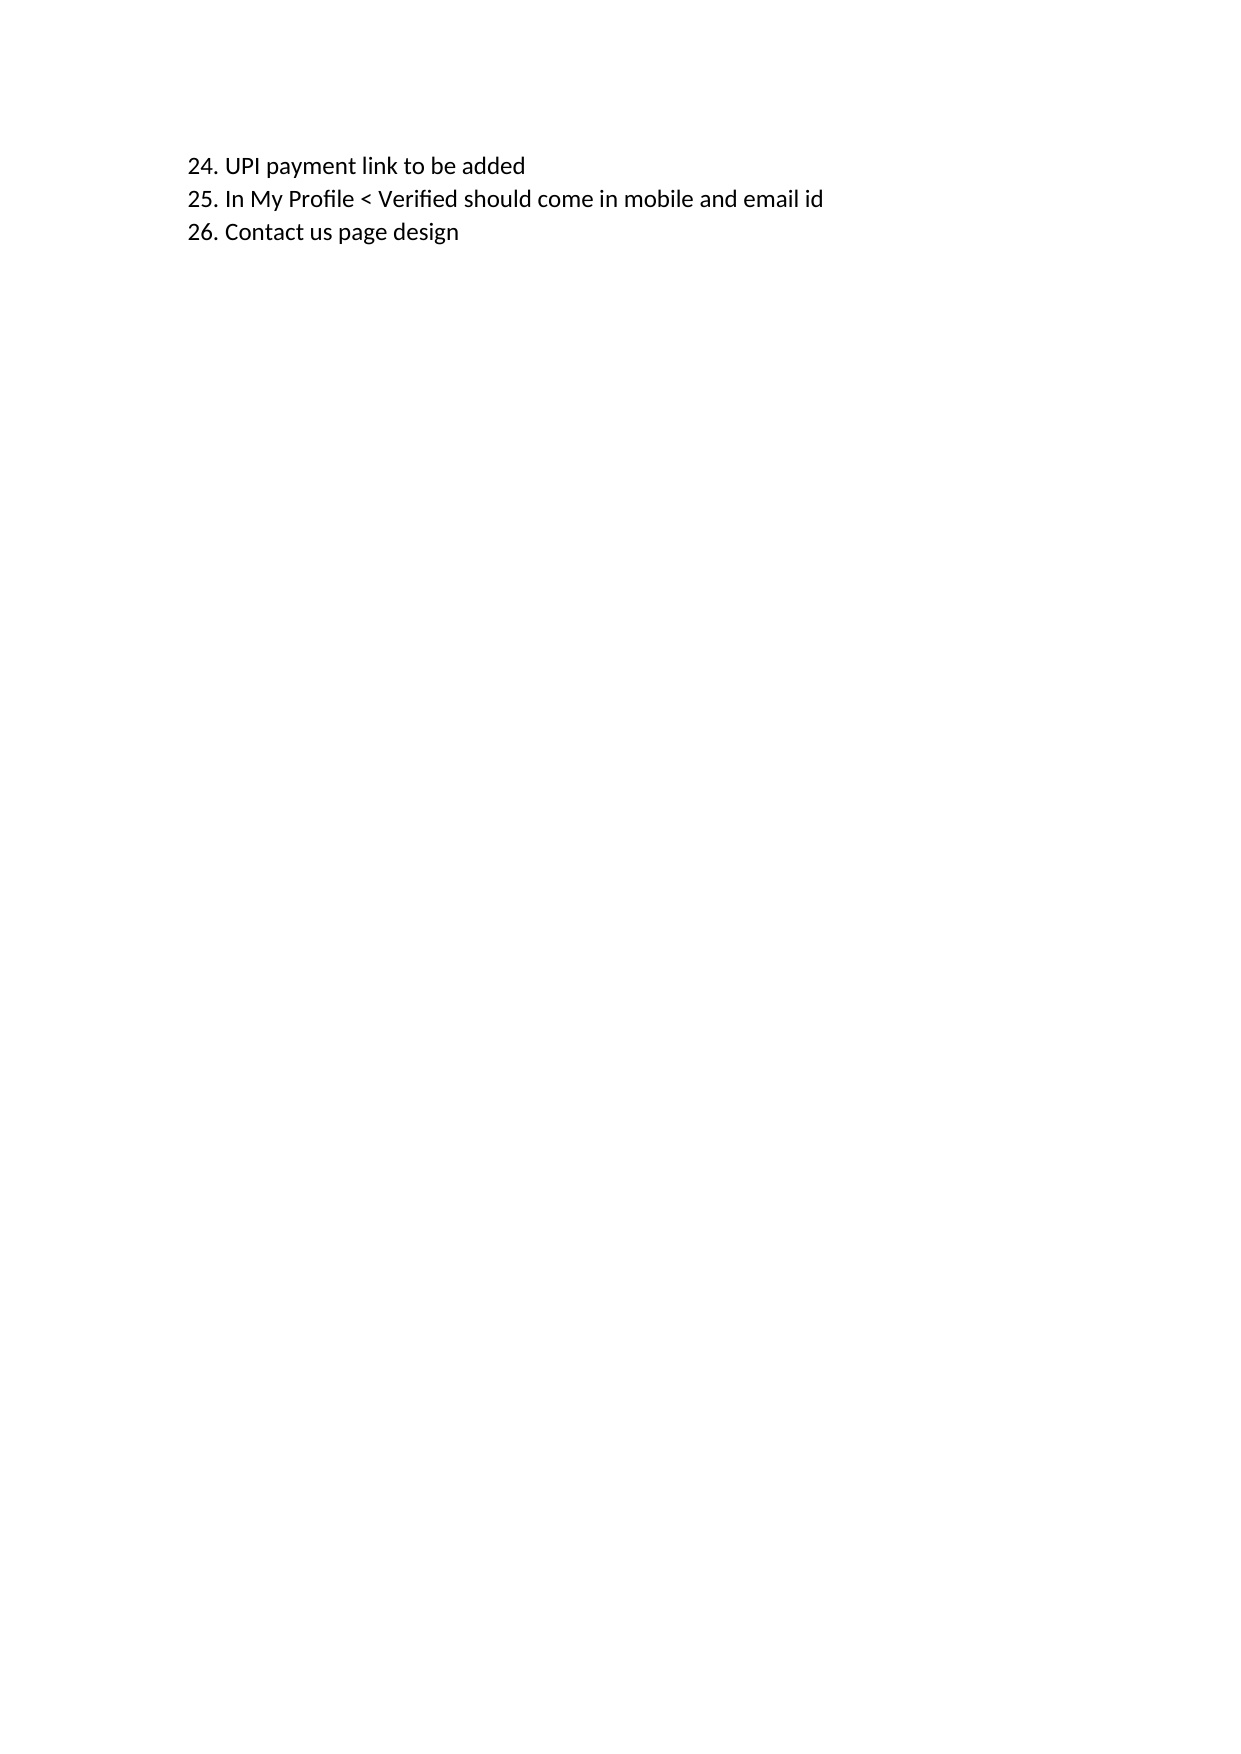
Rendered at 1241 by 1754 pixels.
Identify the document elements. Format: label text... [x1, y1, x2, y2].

list Contact us page design [187, 216, 1090, 246]
list In My Profile < Verified should come in mobile and email id [187, 183, 1090, 213]
list UPI payment link to be added [187, 150, 1090, 181]
